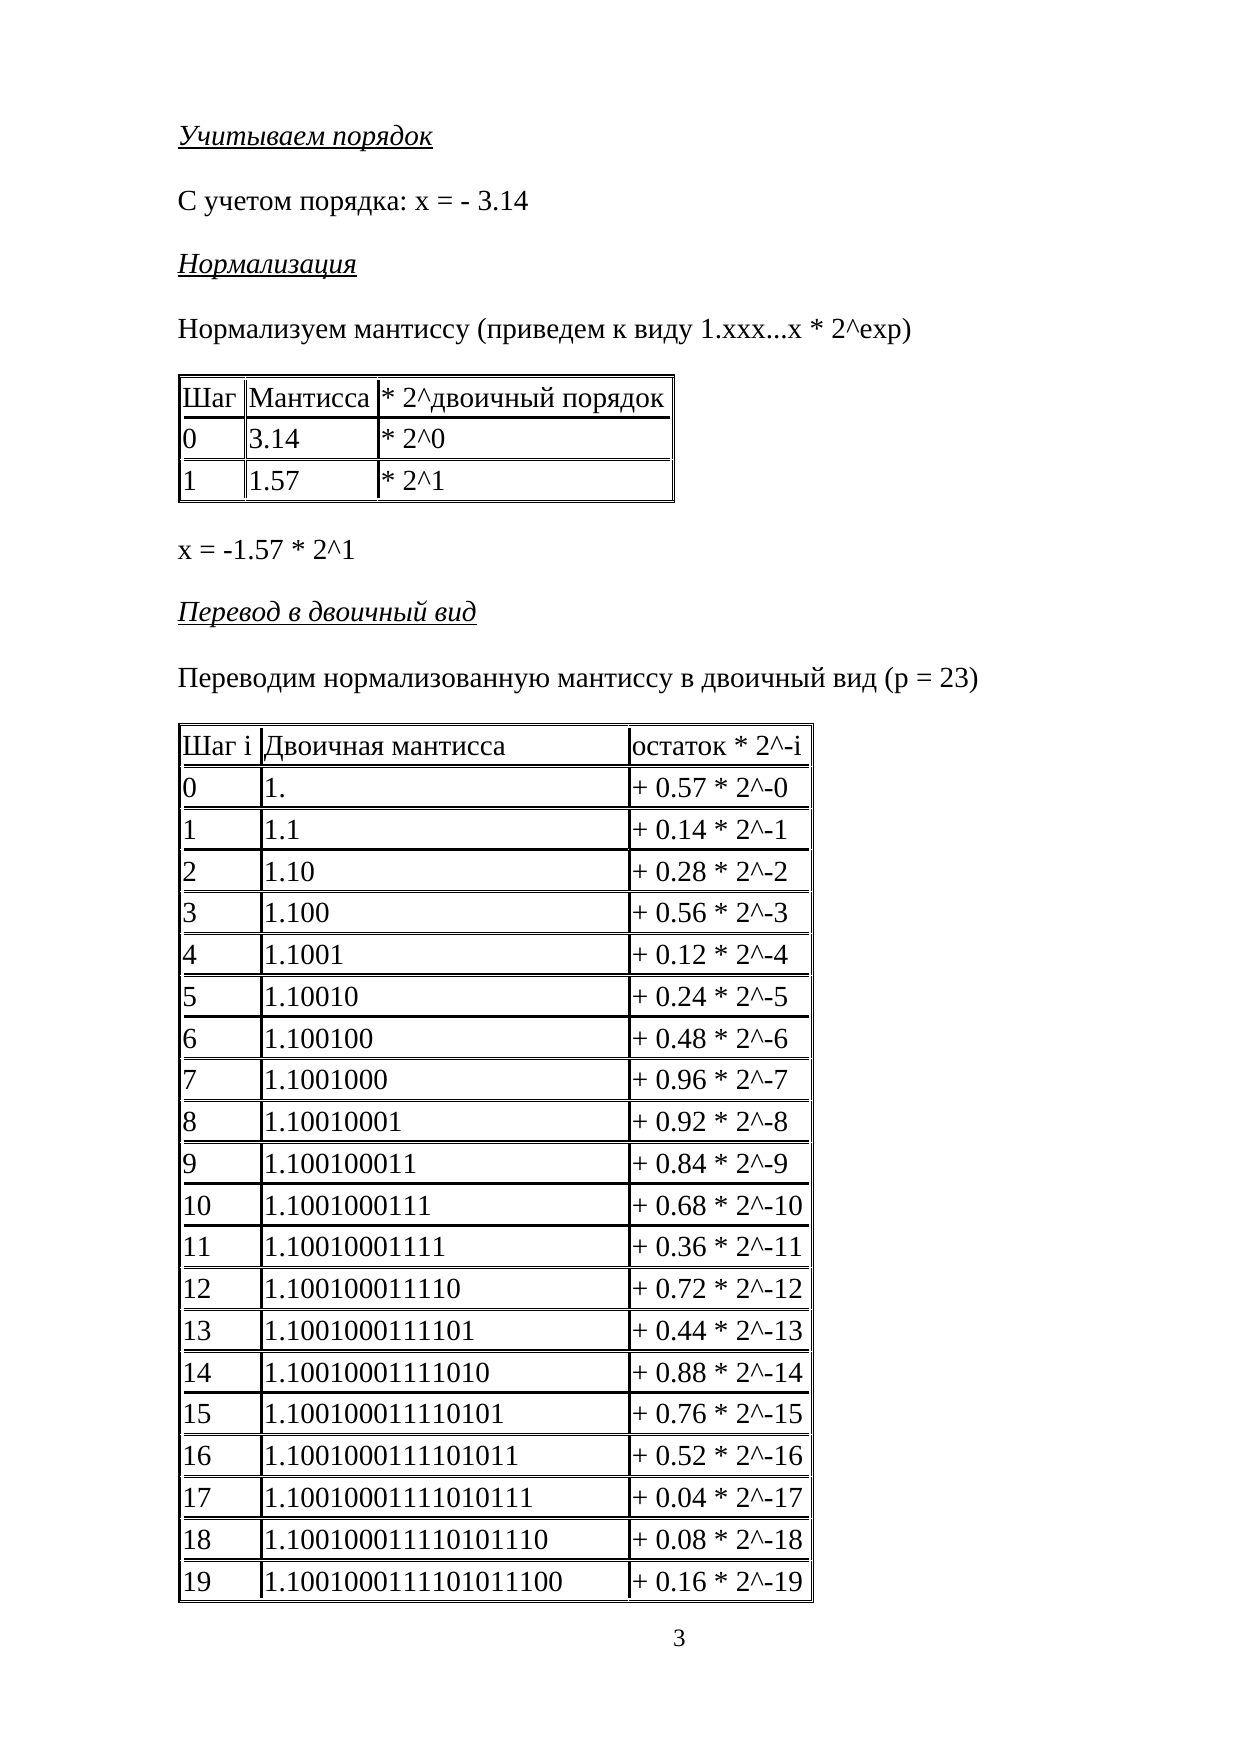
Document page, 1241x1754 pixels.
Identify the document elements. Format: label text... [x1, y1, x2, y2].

table_cell 6 [181, 1015, 260, 1057]
table_cell 17 [181, 1475, 260, 1516]
table_header Шаг [181, 378, 246, 416]
table_cell 19 [181, 1558, 261, 1600]
text Нормализация [177, 246, 1181, 280]
table_cell 16 [180, 1433, 261, 1474]
table_cell 1.100100011110101 [263, 1394, 628, 1433]
table_cell + 0.48 * 2^-6 [631, 1015, 811, 1057]
text Переводим нормализованную мантиссу в двоичный вид (p = 23) [177, 660, 1181, 693]
table_cell 8 [181, 1099, 260, 1140]
table_cell + 0.57 * 2^-0 [631, 764, 811, 806]
table_cell 1.1001 [263, 935, 628, 973]
table_cell 3.14 [247, 419, 377, 458]
table_cell 15 [181, 1391, 260, 1433]
table_cell 3 [180, 890, 261, 931]
table_header остаток * 2^-i [629, 726, 811, 764]
table_cell + 0.04 * 2^-17 [631, 1475, 811, 1516]
table_cell + 0.16 * 2^-19 [629, 1558, 811, 1600]
table_cell + 0.52 * 2^-16 [629, 1433, 812, 1474]
text Нормализуем мантиссу (приведем к виду 1.xxx...x * 2^exp) [177, 311, 1181, 345]
table_cell 1.1001000111101011 [263, 1436, 628, 1474]
table_cell + 0.68 * 2^-10 [631, 1182, 811, 1224]
table_cell 0 [181, 764, 260, 806]
table_header Шаг i [181, 726, 261, 764]
table_cell 14 [181, 1349, 260, 1391]
text Учитываем порядок [177, 118, 1181, 152]
table_cell + 0.92 * 2^-8 [631, 1099, 811, 1140]
table_header Мантисса [246, 376, 378, 416]
table_cell + 0.36 * 2^-11 [631, 1224, 811, 1266]
table_cell + 0.14 * 2^-1 [631, 806, 811, 848]
table_cell + 0.56 * 2^-3 [629, 890, 812, 931]
table_cell + 0.88 * 2^-14 [631, 1349, 811, 1391]
table_cell * 2^1 [378, 458, 673, 499]
table_cell 1.1001000111 [263, 1185, 628, 1224]
table_cell + 0.44 * 2^-13 [631, 1308, 811, 1349]
table_cell 1.10010001111 [263, 1227, 628, 1266]
table_cell + 0.72 * 2^-12 [629, 1266, 812, 1307]
text С учетом порядка: x = - 3.14 [177, 183, 1181, 217]
table_cell + 0.12 * 2^-4 [631, 931, 811, 973]
table_cell 1.1001000111101011100 [261, 1562, 629, 1600]
table_cell 1.100100011110101110 [263, 1520, 628, 1558]
table_cell 1.10010001111010 [263, 1353, 628, 1391]
table_cell + 0.24 * 2^-5 [631, 973, 811, 1015]
table_cell 1.100100011110 [263, 1269, 628, 1307]
table_cell 1.10010001111010111 [263, 1478, 628, 1516]
text x = -1.57 * 2^1 [177, 532, 1181, 565]
table_cell 5 [181, 973, 260, 1015]
table_cell 4 [181, 931, 260, 973]
table_cell 1.10010 [263, 977, 628, 1015]
table_cell * 2^0 [380, 416, 672, 458]
table_cell + 0.08 * 2^-18 [631, 1516, 811, 1558]
text Перевод в двоичный вид [177, 594, 1181, 628]
table_cell + 0.28 * 2^-2 [631, 848, 812, 890]
table_cell 1 [181, 806, 260, 848]
table_cell 18 [181, 1516, 260, 1558]
table_header * 2^двоичный порядок [378, 378, 672, 416]
table_cell 12 [180, 1266, 261, 1307]
table_cell 1.100100 [263, 1018, 628, 1057]
table_cell 7 [180, 1057, 261, 1098]
table_cell + 0.76 * 2^-15 [631, 1391, 811, 1433]
table_cell 1.10 [263, 851, 628, 890]
table_cell 1. [263, 768, 628, 806]
table_cell 1.100 [263, 893, 628, 931]
table_cell 1.1001000111101 [263, 1311, 628, 1349]
table_cell 13 [181, 1308, 260, 1349]
table_cell 1.57 [246, 461, 378, 499]
table_cell + 0.84 * 2^-9 [631, 1140, 811, 1182]
table_cell 10 [181, 1182, 260, 1224]
table_cell 1.1 [263, 810, 628, 848]
table_cell 0 [181, 416, 244, 458]
table_header Двоичная мантисса [261, 724, 629, 764]
table_cell 9 [181, 1140, 260, 1182]
table_cell 1 [180, 458, 246, 499]
table_cell 11 [181, 1224, 260, 1266]
table_cell 1.100100011 [263, 1144, 628, 1182]
table_cell 1.10010001 [263, 1102, 628, 1140]
table_cell 2 [180, 848, 260, 890]
table_cell + 0.96 * 2^-7 [629, 1057, 812, 1098]
table_cell 1.1001000 [263, 1060, 628, 1098]
